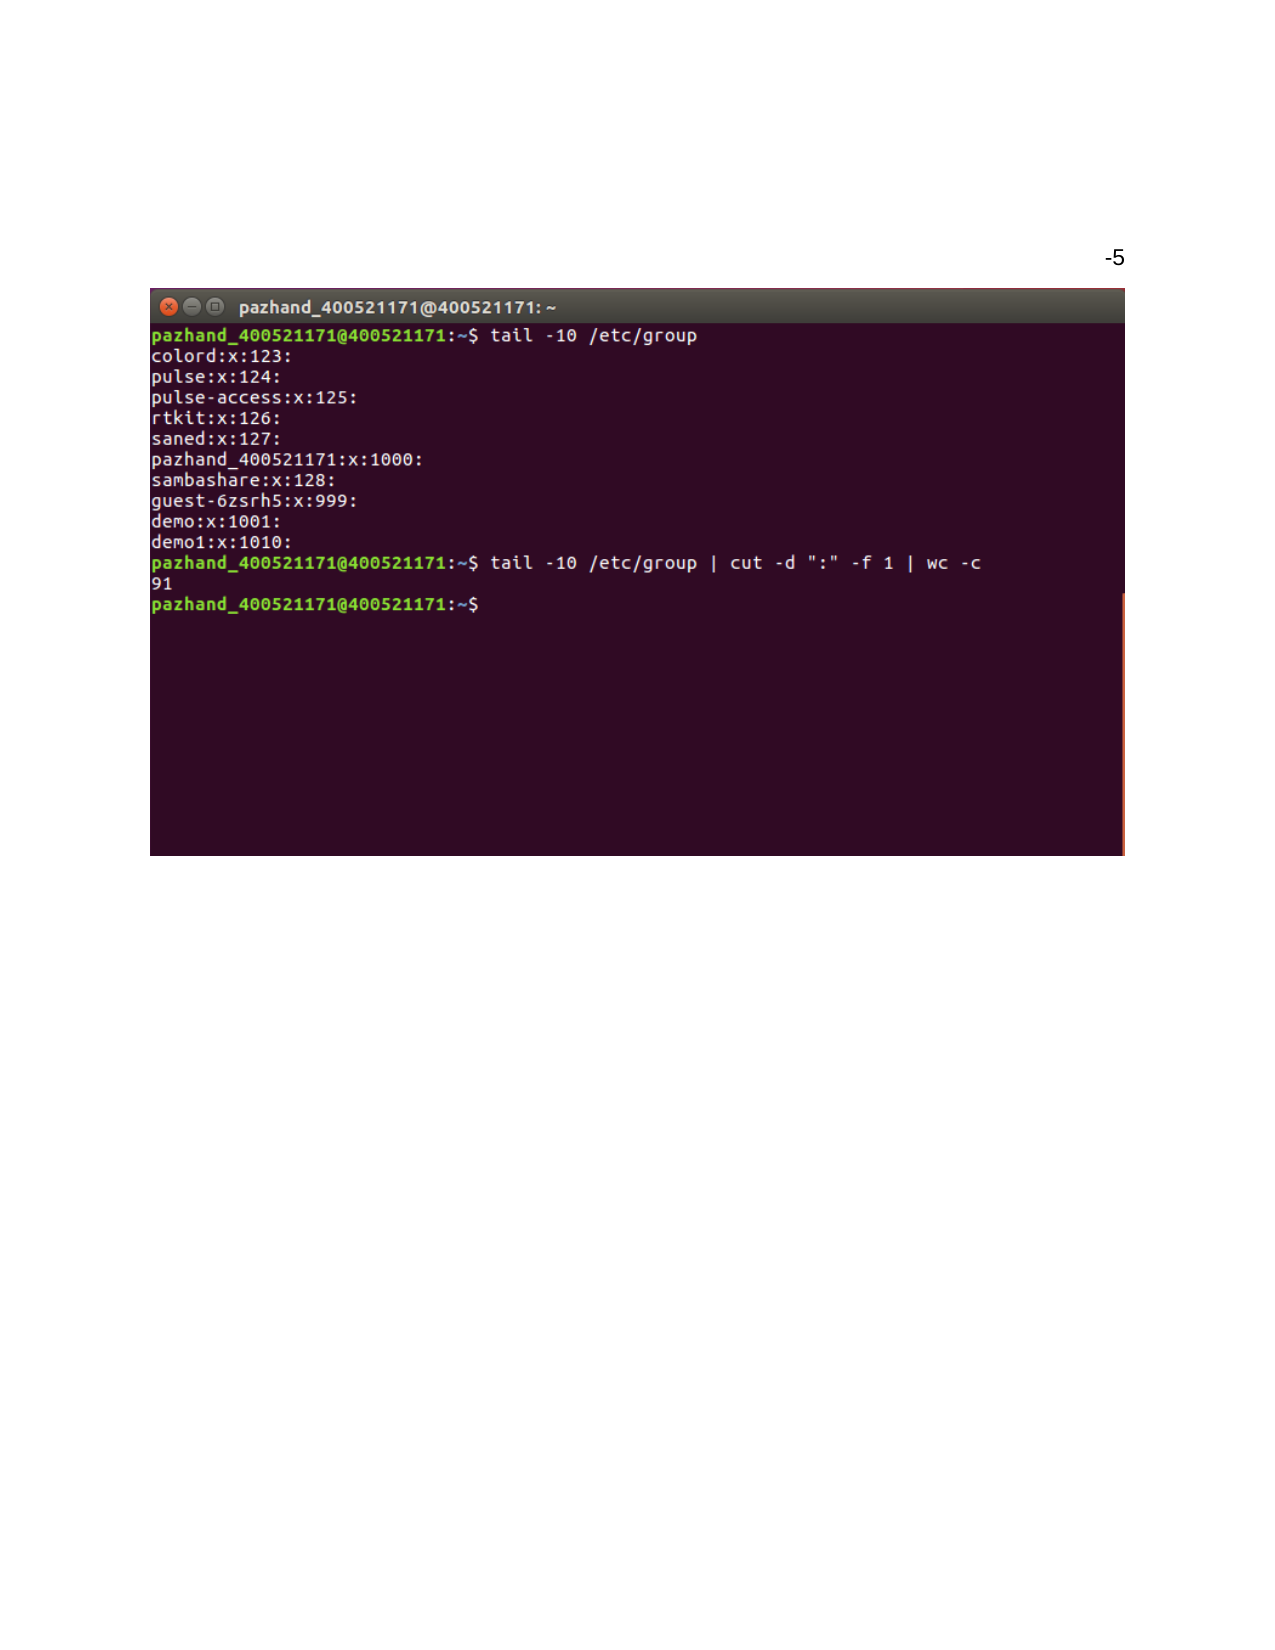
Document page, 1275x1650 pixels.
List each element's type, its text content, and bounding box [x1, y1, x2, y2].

text 5- [150, 244, 1125, 270]
picture [150, 288, 1125, 856]
